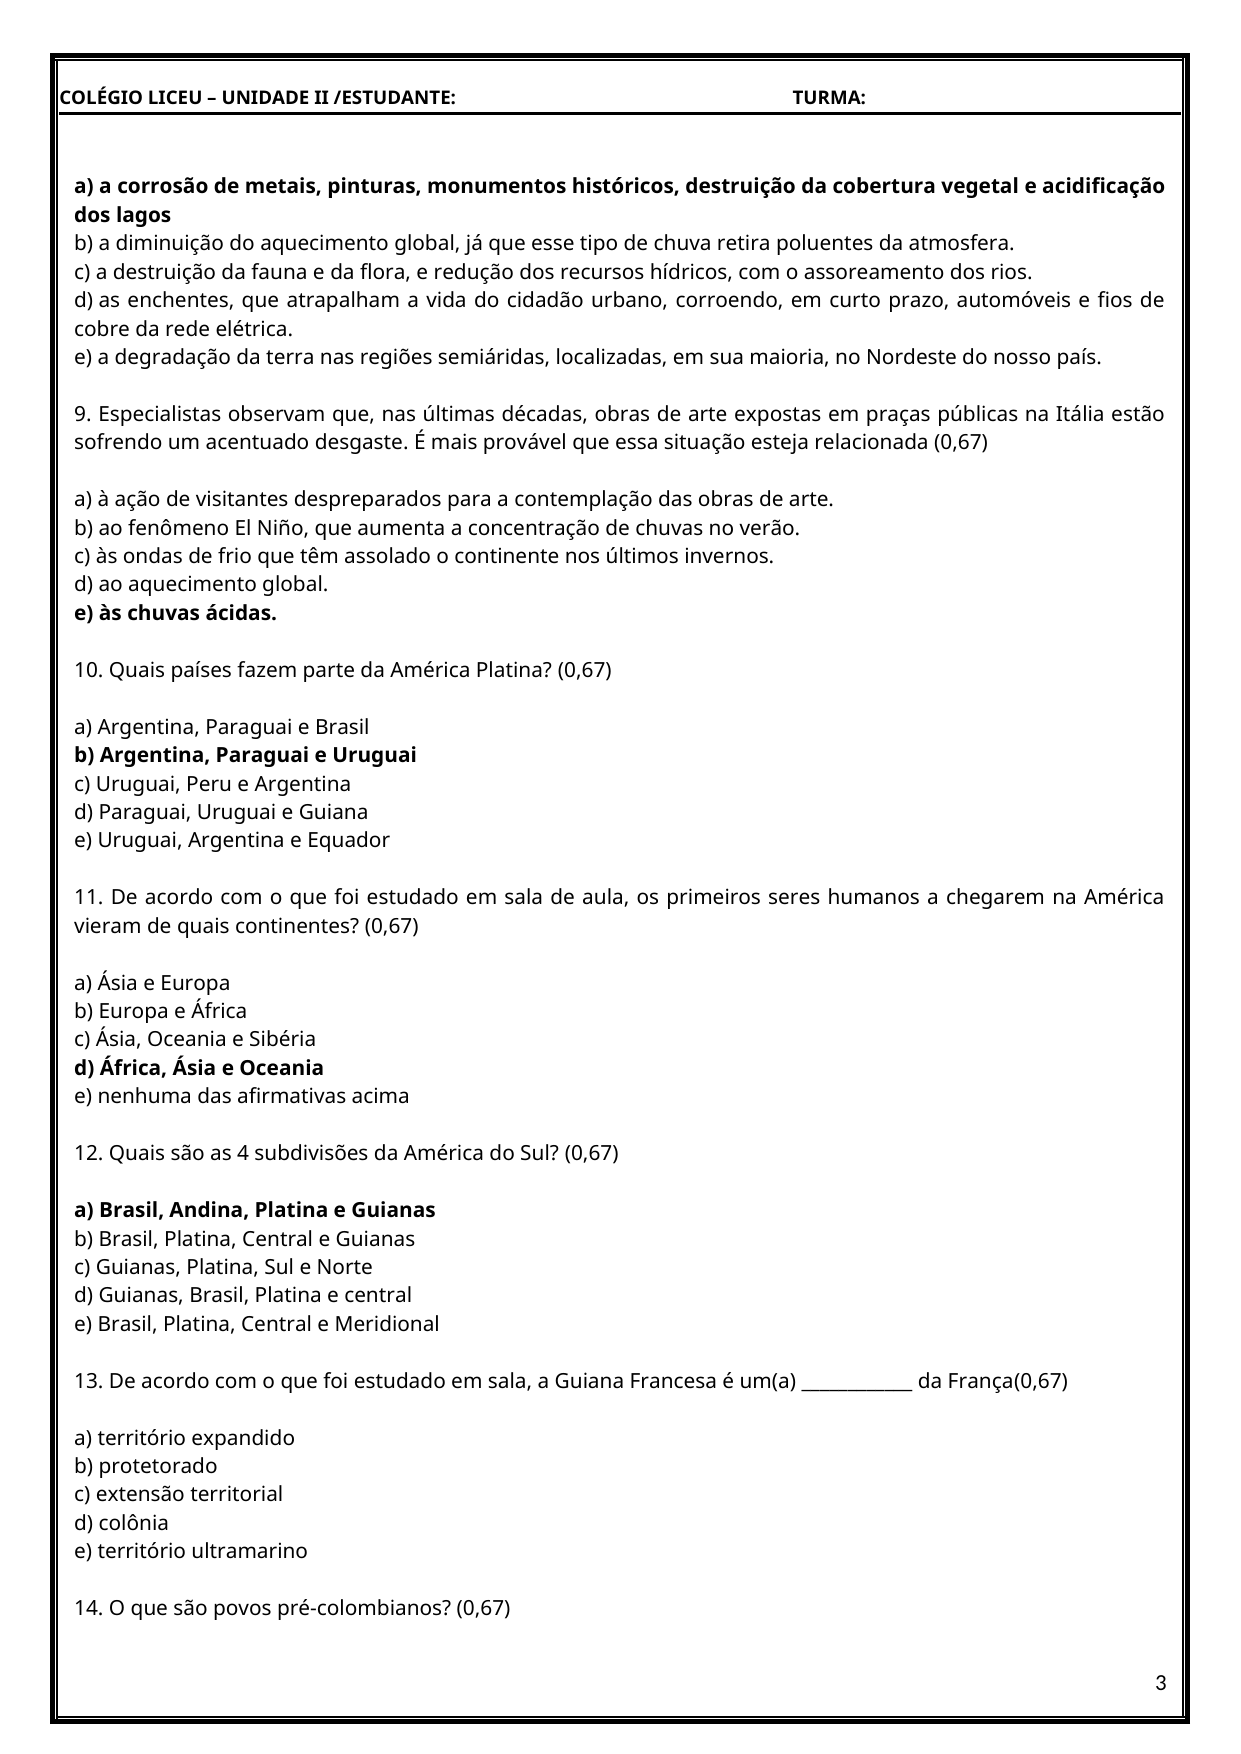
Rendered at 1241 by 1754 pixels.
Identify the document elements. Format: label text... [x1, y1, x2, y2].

text c) a destruição da fauna e da flora, e redução dos recursos hídricos, com o assoreamento dos rios. [74, 257, 1167, 285]
text d) África, Ásia e Oceania [74, 1053, 1167, 1081]
text a) à ação de visitantes despreparados para a contemplação das obras de arte. [74, 484, 1167, 513]
text d) as enchentes, que atrapalham a vida do cidadão urbano, corroendo, em curto prazo, automóveis e fios de cobre da rede elétrica. [74, 285, 1167, 342]
text a) território expandido [74, 1423, 1167, 1451]
text d) colônia [74, 1508, 1167, 1536]
text a) a corrosão de metais, pinturas, monumentos históricos, destruição da cobertura vegetal e acidificação dos lagos [74, 171, 1167, 228]
text b) Europa e África [74, 996, 1167, 1024]
text b) Argentina, Paraguai e Uruguai [74, 740, 1167, 769]
text 13. De acordo com o que foi estudado em sala, a Guiana Francesa é um(a) ____________ da França(0,67) [74, 1366, 1167, 1394]
text 11. De acordo com o que foi estudado em sala de aula, os primeiros seres humanos a chegarem na América vieram de quais continentes? (0,67) [74, 882, 1167, 939]
text c) Ásia, Oceania e Sibéria [74, 1024, 1167, 1053]
text b) a diminuição do aquecimento global, já que esse tipo de chuva retira poluentes da atmosfera. [74, 228, 1167, 257]
text c) Uruguai, Peru e Argentina [74, 769, 1167, 797]
text 14. O que são povos pré-colombianos? (0,67) [74, 1593, 1167, 1622]
text e) Brasil, Platina, Central e Meridional [74, 1309, 1167, 1337]
text e) a degradação da terra nas regiões semiáridas, localizadas, em sua maioria, no Nordeste do nosso país. [74, 342, 1167, 371]
text d) Guianas, Brasil, Platina e central [74, 1281, 1167, 1309]
text c) às ondas de frio que têm assolado o continente nos últimos invernos. [74, 541, 1167, 569]
text b) protetorado [74, 1451, 1167, 1479]
text c) Guianas, Platina, Sul e Norte [74, 1252, 1167, 1281]
text 10. Quais países fazem parte da América Platina? (0,67) [74, 655, 1167, 683]
text d) Paraguai, Uruguai e Guiana [74, 797, 1167, 826]
text e) nenhuma das afirmativas acima [74, 1081, 1167, 1110]
text e) às chuvas ácidas. [74, 598, 1167, 626]
text a) Argentina, Paraguai e Brasil [74, 712, 1167, 740]
text a) Brasil, Andina, Platina e Guianas [74, 1195, 1167, 1224]
text d) ao aquecimento global. [74, 569, 1167, 598]
text a) Ásia e Europa [74, 968, 1167, 996]
text e) território ultramarino [74, 1536, 1167, 1565]
text 9. Especialistas observam que, nas últimas décadas, obras de arte expostas em praças públicas na Itália estão sofrendo um acentuado desgaste. É mais provável que essa situação esteja relacionada (0,67) [74, 399, 1167, 456]
text b) Brasil, Platina, Central e Guianas [74, 1224, 1167, 1252]
text c) extensão territorial [74, 1479, 1167, 1508]
text e) Uruguai, Argentina e Equador [74, 826, 1167, 854]
text b) ao fenômeno El Niño, que aumenta a concentração de chuvas no verão. [74, 513, 1167, 541]
text 12. Quais são as 4 subdivisões da América do Sul? (0,67) [74, 1138, 1167, 1167]
